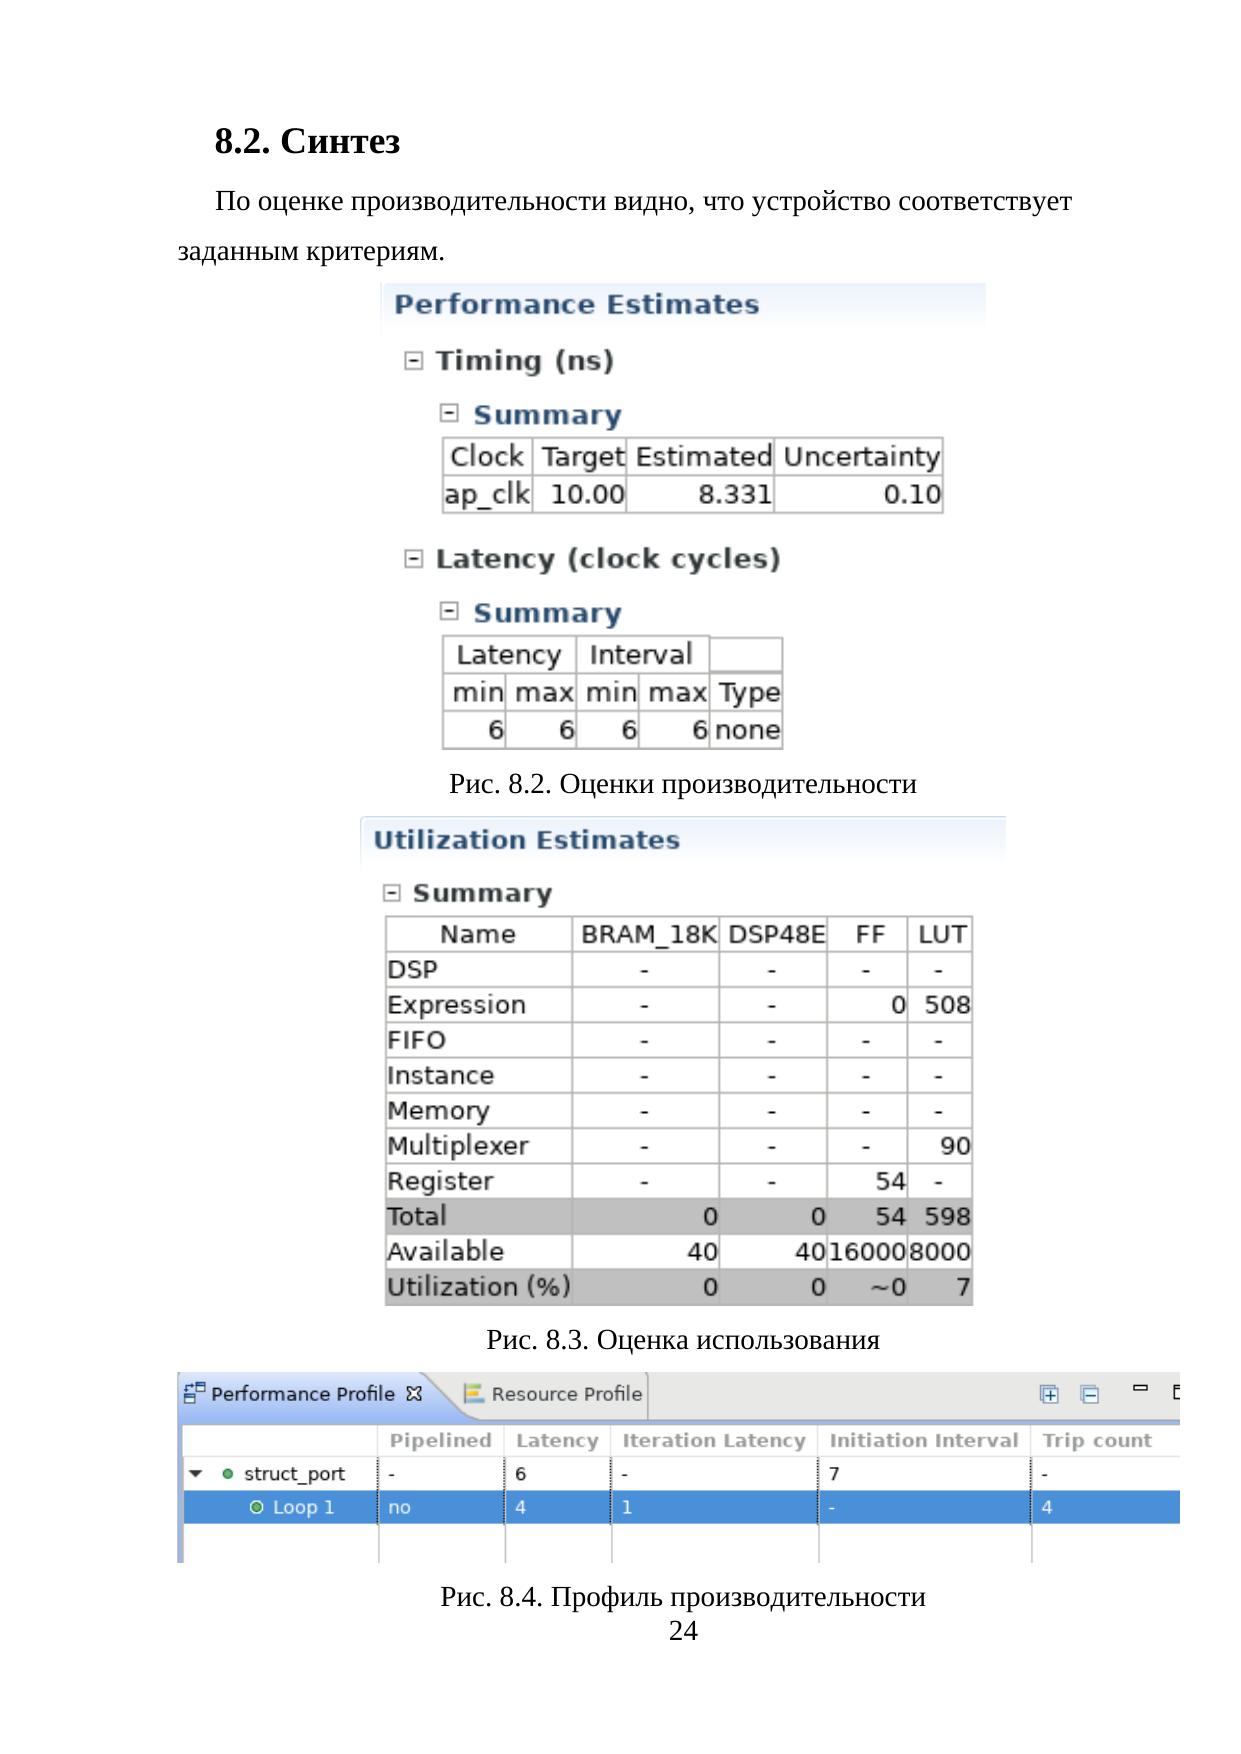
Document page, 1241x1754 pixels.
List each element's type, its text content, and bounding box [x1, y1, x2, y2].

picture [360, 816, 1007, 1306]
subtitle 8.2. Синтез [177, 118, 1152, 161]
picture [177, 1372, 1180, 1563]
text Рис. 8.2. Оценки производительности [177, 766, 1152, 799]
text По оценке производительности видно, что устройство соответствует заданным критериям. [177, 183, 1152, 267]
text Рис. 8.4. Профиль производительности [177, 1579, 1152, 1613]
picture [380, 283, 986, 750]
text Рис. 8.3. Оценка использования [177, 1322, 1152, 1356]
